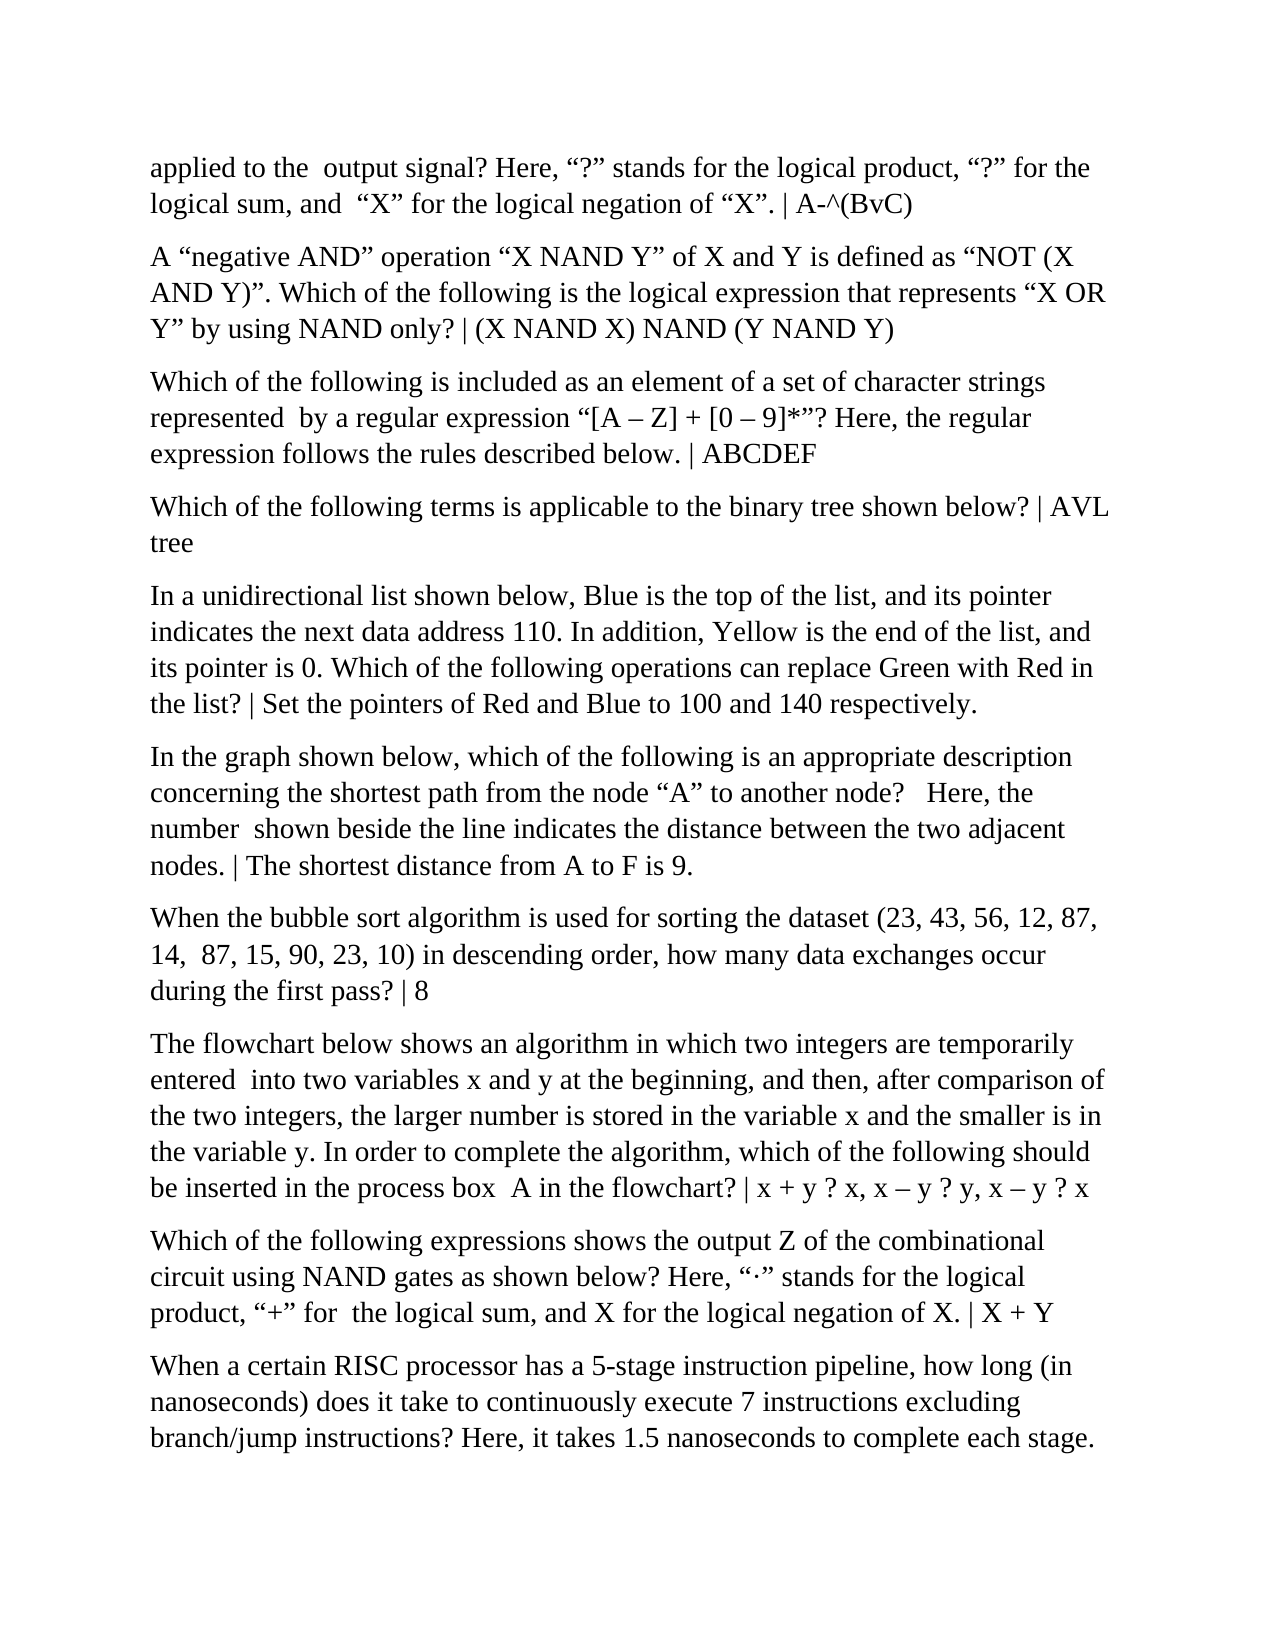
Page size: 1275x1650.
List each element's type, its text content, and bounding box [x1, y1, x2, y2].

text In a unidirectional list shown below, Blue is the top of the list, and its pointer indicates the next data address 110. In addition, Yellow is the end of the list, and its pointer is 0. Which of the following operations can replace Green with Red in the list? | Set the pointers of Red and Blue to 100 and 140 respectively. [150, 578, 1125, 720]
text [150, 150, 1125, 220]
text A “negative AND” operation “X NAND Y” of X and Y is defined as “NOT (X AND Y)”. Which of the following is the logical expression that represents “X OR Y” by using NAND only? | (X NAND X) NAND (Y NAND Y) [150, 239, 1125, 345]
text Which of the following terms is applicable to the binary tree shown below? | AVL tree [150, 489, 1125, 559]
text Which of the following expressions shows the output Z of the combinational circuit using NAND gates as shown below? Here, “·” stands for the logical product, “+” for the logical sum, and X for the logical negation of X. | X + Y [150, 1223, 1125, 1329]
text The flowchart below shows an algorithm in which two integers are temporarily entered into two variables x and y at the beginning, and then, after comparison of the two integers, the larger number is stored in the variable x and the smaller is in the variable y. In order to complete the algorithm, which of the following should be inserted in the process box A in the flowchart? | x + y ? x, x – y ? y, x – y ? x [150, 1026, 1125, 1204]
text In the graph shown below, which of the following is an appropriate description concerning the shortest path from the node “A” to another node? Here, the number shown beside the line indicates the distance between the two adjacent nodes. | The shortest distance from A to F is 9. [150, 739, 1125, 881]
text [150, 1348, 1125, 1454]
text When the bubble sort algorithm is used for sorting the dataset (23, 43, 56, 12, 87, 14, 87, 15, 90, 23, 10) in descending order, how many data exchanges occur during the first pass? | 8 [150, 901, 1125, 1006]
text Which of the following is included as an element of a set of character strings represented by a regular expression “[A – Z] + [0 – 9]*”? Here, the regular expression follows the rules described below. | ABCDEF [150, 364, 1125, 470]
